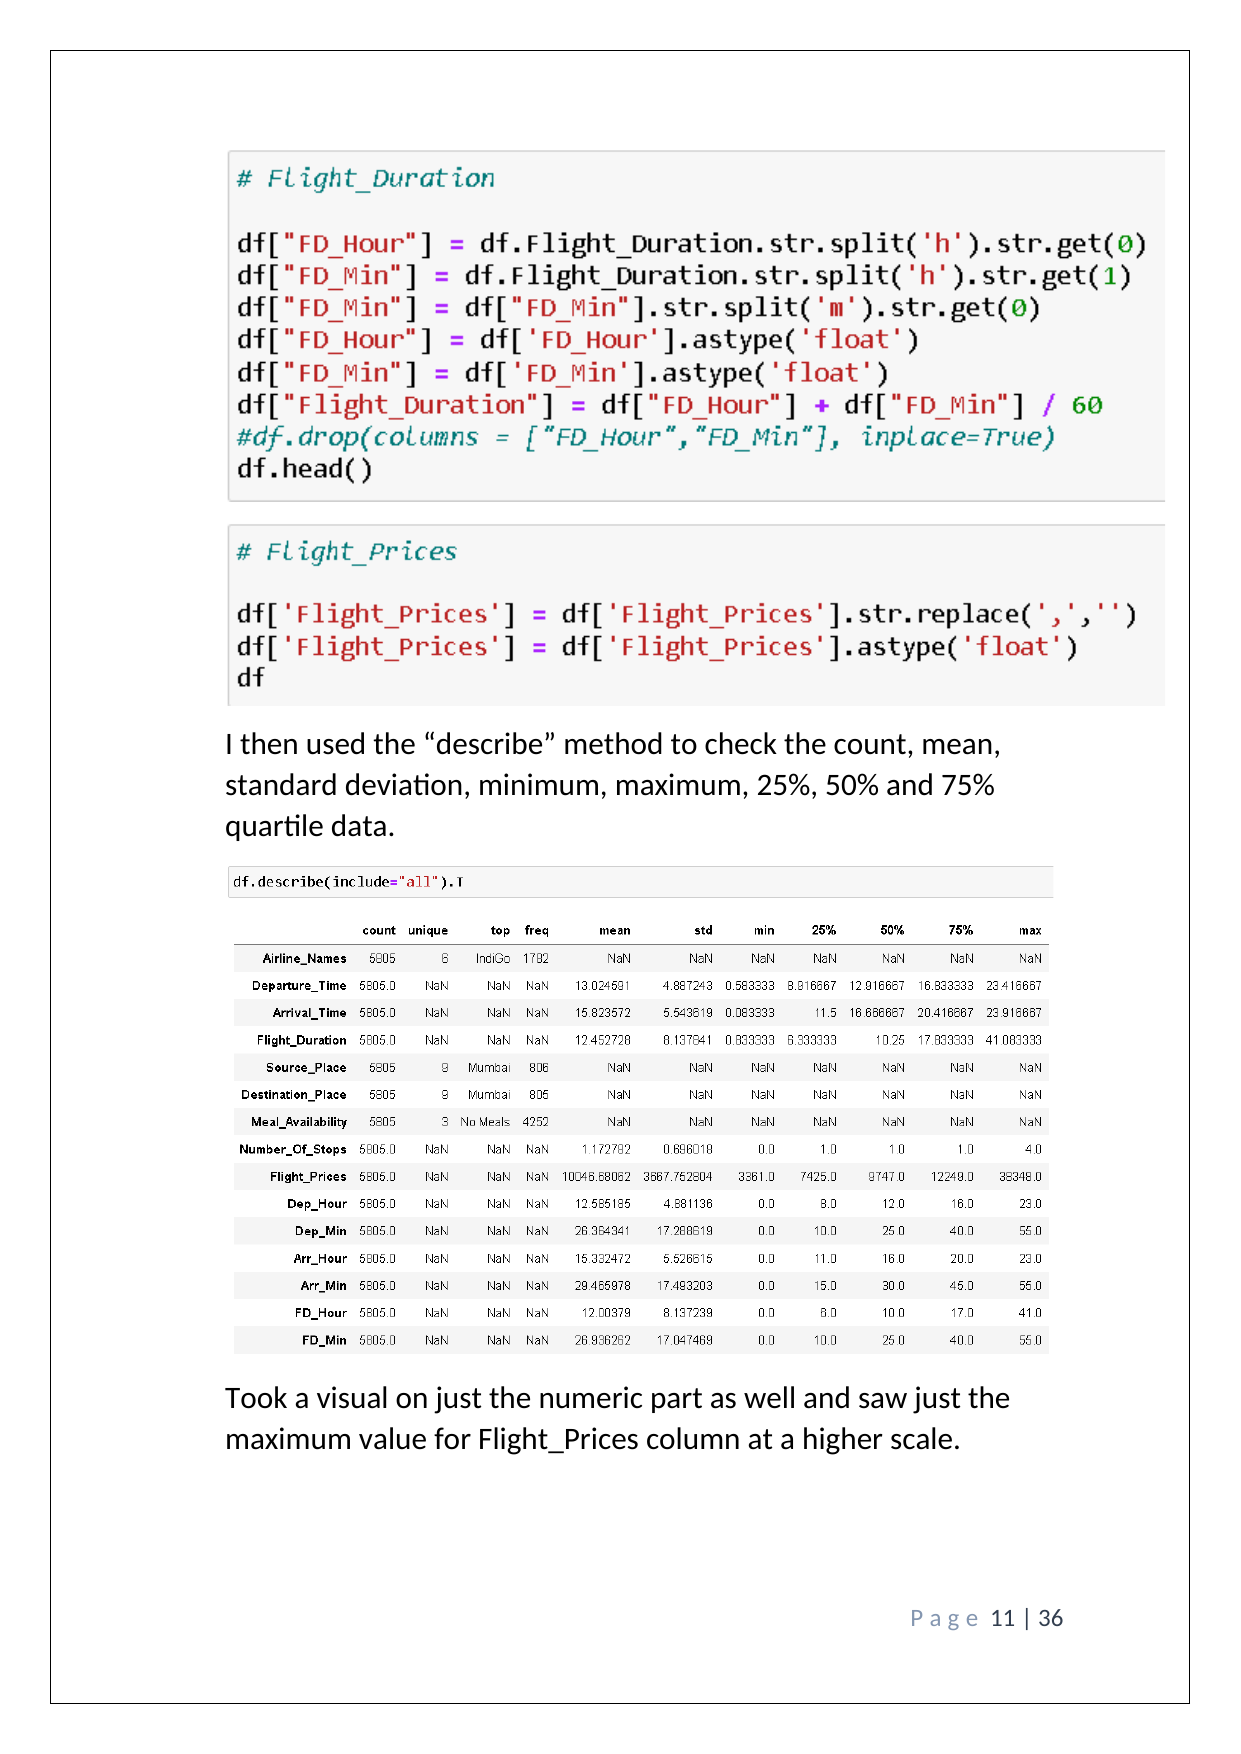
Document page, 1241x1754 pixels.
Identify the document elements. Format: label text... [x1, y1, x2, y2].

picture [225, 150, 1166, 502]
picture [225, 864, 1054, 1359]
text I then used the “describe” method to check the count, mean, standard deviation, minimum, maximum, 25%, 50% and 75% quartile data. [225, 724, 1090, 844]
text Took a visual on just the numeric part as well and saw just the maximum value for Flight_Prices column at a higher scale. [225, 1378, 1090, 1457]
picture [225, 520, 1166, 706]
